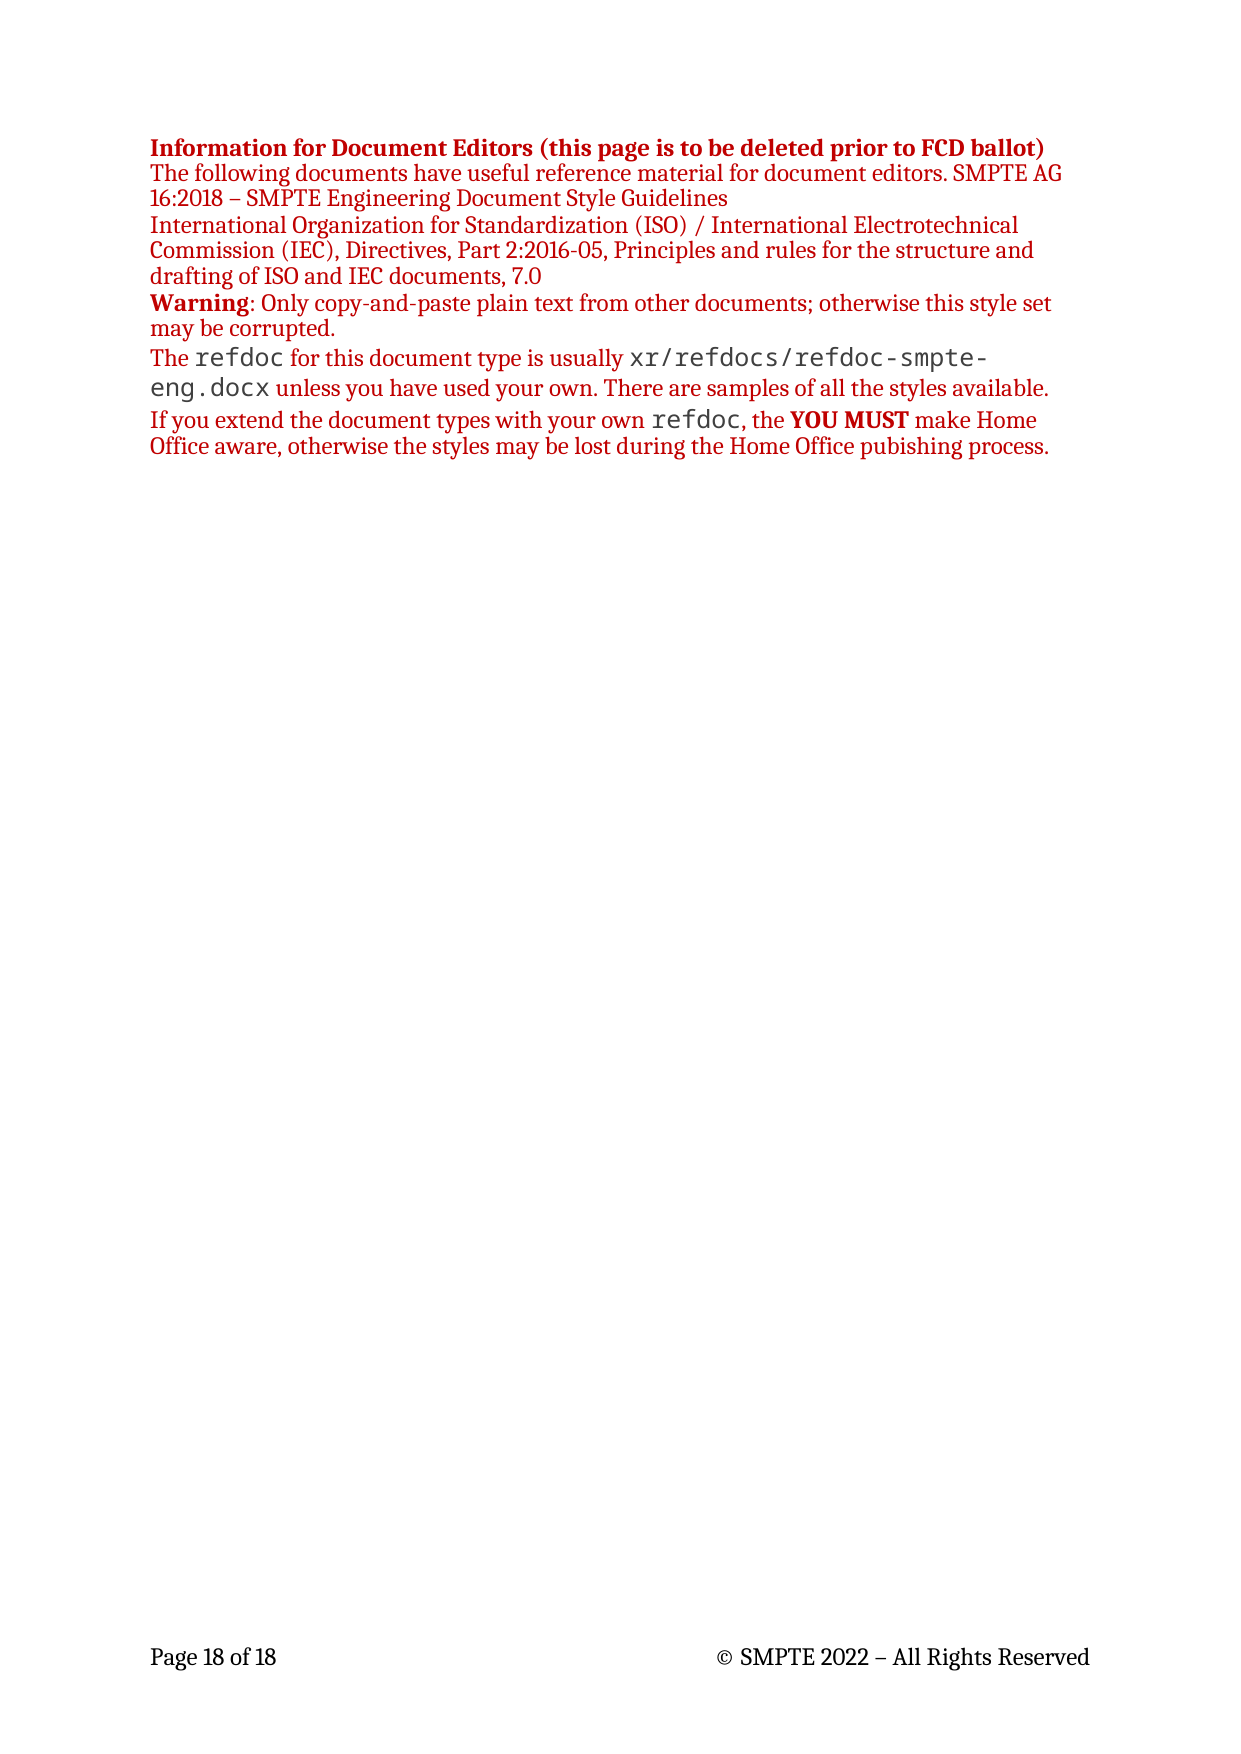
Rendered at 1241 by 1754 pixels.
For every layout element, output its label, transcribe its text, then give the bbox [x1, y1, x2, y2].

text The refdoc for this document type is usually xr/refdocs/refdoc-smpte-eng.docx unless you have used your own. There are samples of all the styles available. [150, 342, 1090, 404]
text Information for Document Editors (this page is to be deleted prior to FCD ballot) [150, 135, 1090, 161]
text The following documents have useful reference material for document editors. SMPTE AG 16:2018 – SMPTE Engineering Document Style Guidelines [150, 161, 1090, 213]
text If you extend the document types with your own refdoc, the YOU MUST make Home Office aware, otherwise the styles may be lost during the Home Office pubishing process. [150, 404, 1090, 460]
text Warning: Only copy-and-paste plain text from other documents; otherwise this style set may be corrupted. [150, 291, 1090, 342]
text International Organization for Standardization (ISO) / International Electrotechnical Commission (IEC), Directives, Part 2:2016-05, Principles and rules for the structure and drafting of ISO and IEC documents, 7.0 [150, 213, 1090, 291]
